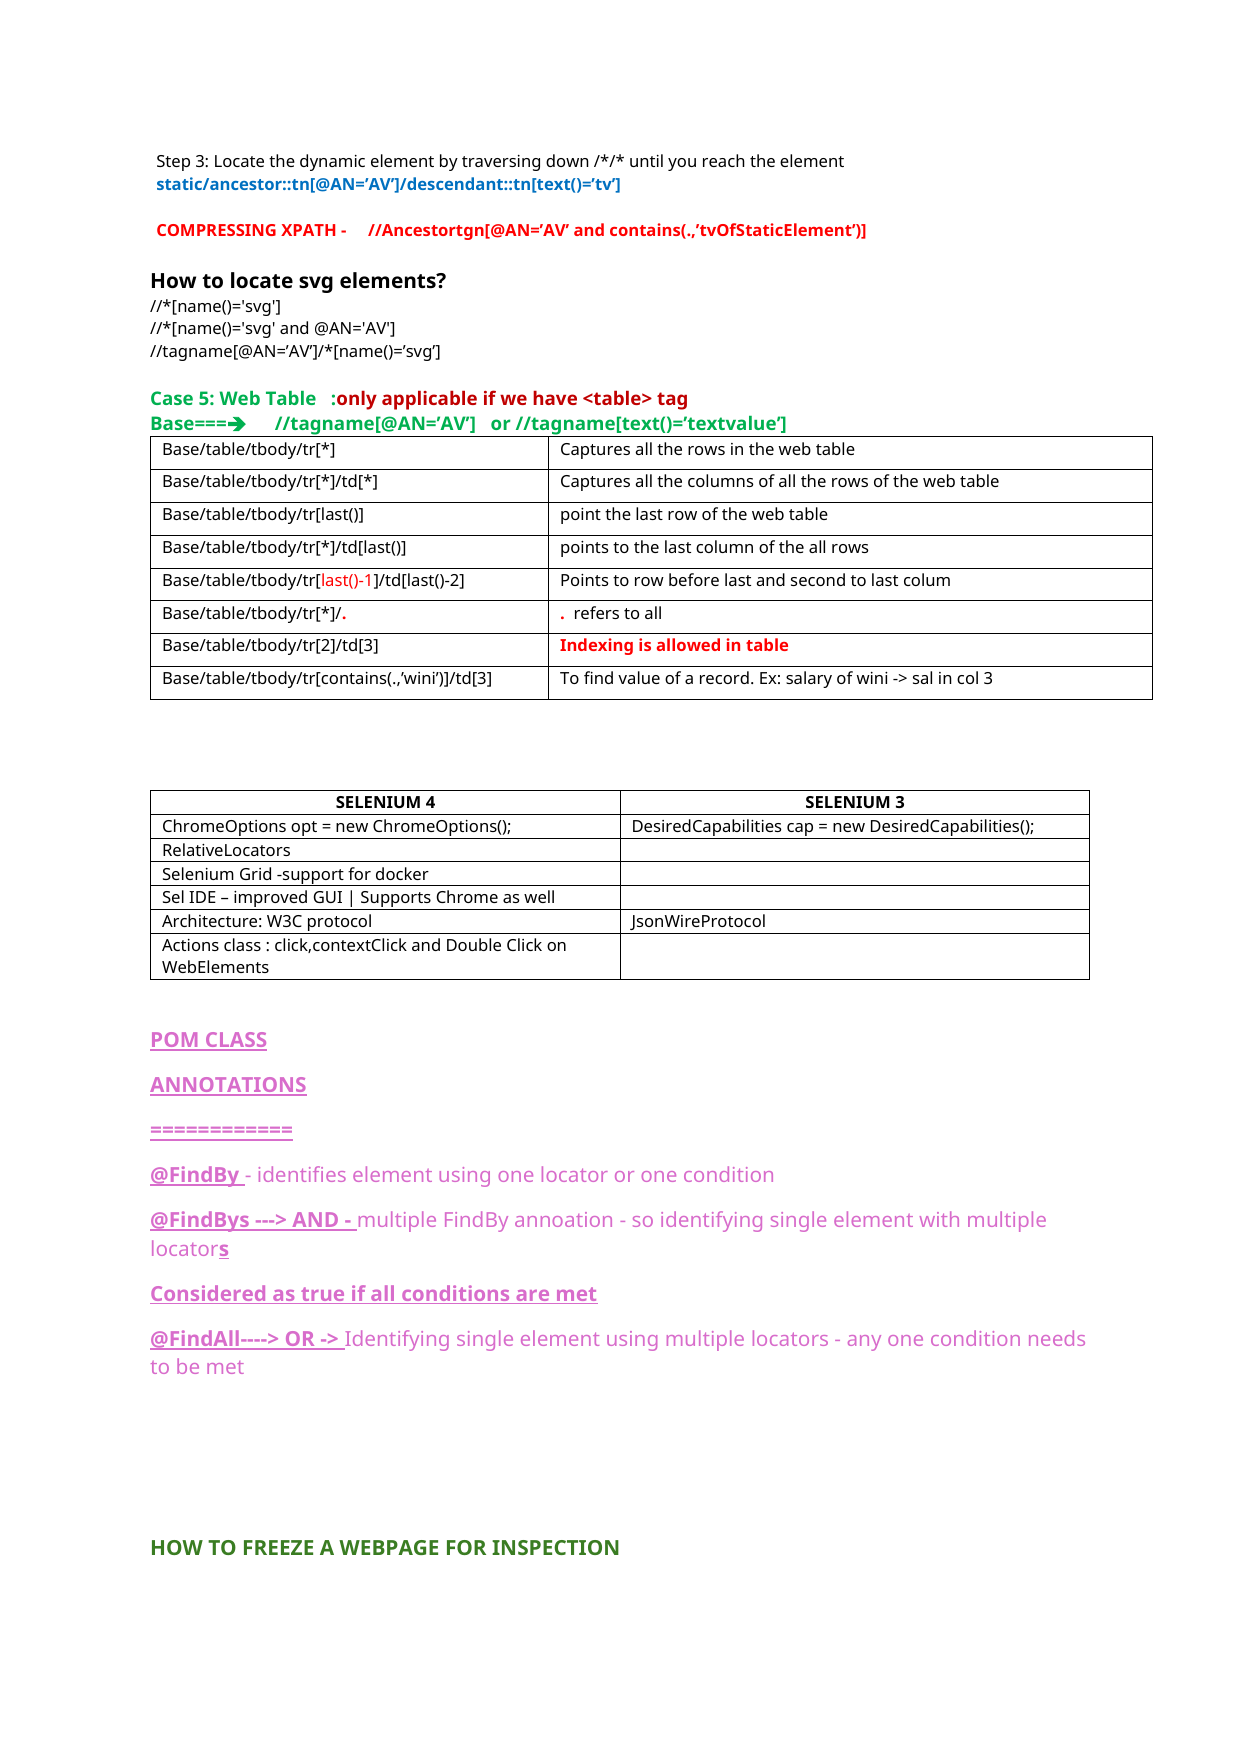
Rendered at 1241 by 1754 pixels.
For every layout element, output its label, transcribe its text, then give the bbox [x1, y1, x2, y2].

text @FindAll----> OR -> Identifying single element using multiple locators - any one condition needs to be met [150, 1324, 1090, 1381]
table_header Captures all the rows in the web table [549, 437, 1152, 469]
text ANNOTATIONS [150, 1070, 1090, 1098]
table_cell [621, 886, 1089, 909]
text //*[name()='svg' and @AN='AV'] [150, 317, 1090, 340]
table_cell Actions class : click,contextClick and Double Click on WebElements [151, 934, 620, 979]
table_header Base/table/tbody/tr[*] [151, 437, 548, 469]
text Considered as true if all conditions are met [150, 1279, 1090, 1307]
text Base=== //tagname[@AN=’AV’] or //tagname[text()=’textvalue’] [150, 411, 1090, 436]
table_cell Selenium Grid -support for docker [151, 862, 620, 885]
table_cell point the last row of the web table [549, 503, 1152, 534]
table_cell [621, 934, 1089, 979]
table_cell [621, 839, 1089, 861]
text ============ [150, 1115, 1090, 1144]
table_cell Base/table/tbody/tr[*]/. [151, 601, 548, 633]
table_cell [621, 862, 1089, 885]
table_cell . refers to all [549, 601, 1152, 633]
list Step 3: Locate the dynamic element by traversing down /*/* until you reach the element static/ancestor::tn[@AN=’AV’]/descendant::tn[text()=’tv’] [156, 150, 1090, 195]
text HOW TO FREEZE A WEBPAGE FOR INSPECTION [150, 1533, 1090, 1561]
table_cell points to the last column of the all rows [549, 536, 1152, 567]
table_cell JsonWireProtocol [621, 910, 1089, 932]
text //*[name()='svg'] [150, 294, 1090, 317]
table_cell Base/table/tbody/tr[*]/td[*] [151, 470, 548, 502]
text How to locate svg elements? [150, 266, 1090, 294]
table_cell Indexing is allowed in table [549, 634, 1152, 666]
text Case 5: Web Table :only applicable if we have <table> tag [150, 385, 1090, 411]
table_cell RelativeLocators [151, 839, 620, 861]
table_cell ChromeOptions opt = new ChromeOptions(); [151, 815, 620, 837]
text POM CLASS [150, 1025, 1090, 1053]
table_cell Captures all the columns of all the rows of the web table [549, 470, 1152, 502]
table_cell Architecture: W3C protocol [151, 910, 620, 932]
text @FindBy - identifies element using one locator or one condition [150, 1160, 1090, 1189]
text @FindBys ---> AND - multiple FindBy annoation - so identifying single element with multiple locators [150, 1205, 1090, 1262]
table_cell Base/table/tbody/tr[contains(.,’wini’)]/td[3] [151, 667, 548, 699]
text //tagname[@AN=’AV’]/*[name()=’svg’] [150, 340, 1090, 362]
table_cell Base/table/tbody/tr[last()] [151, 503, 548, 534]
table_cell To find value of a record. Ex: salary of wini -> sal in col 3 [549, 667, 1152, 699]
table_cell Base/table/tbody/tr[*]/td[last()] [151, 536, 548, 567]
table_header SELENIUM 4 [151, 791, 620, 814]
table_header SELENIUM 3 [621, 791, 1089, 814]
table_cell Sel IDE – improved GUI | Supports Chrome as well [151, 886, 620, 909]
table_cell Base/table/tbody/tr[last()-1]/td[last()-2] [151, 569, 548, 600]
table_cell DesiredCapabilities cap = new DesiredCapabilities(); [621, 815, 1089, 837]
table_cell Base/table/tbody/tr[2]/td[3] [151, 634, 548, 666]
table_cell Points to row before last and second to last colum [549, 569, 1152, 600]
list COMPRESSING XPATH - //Ancestortgn[@AN=’AV’ and contains(.,’tvOfStaticElement’)] [156, 218, 1090, 241]
